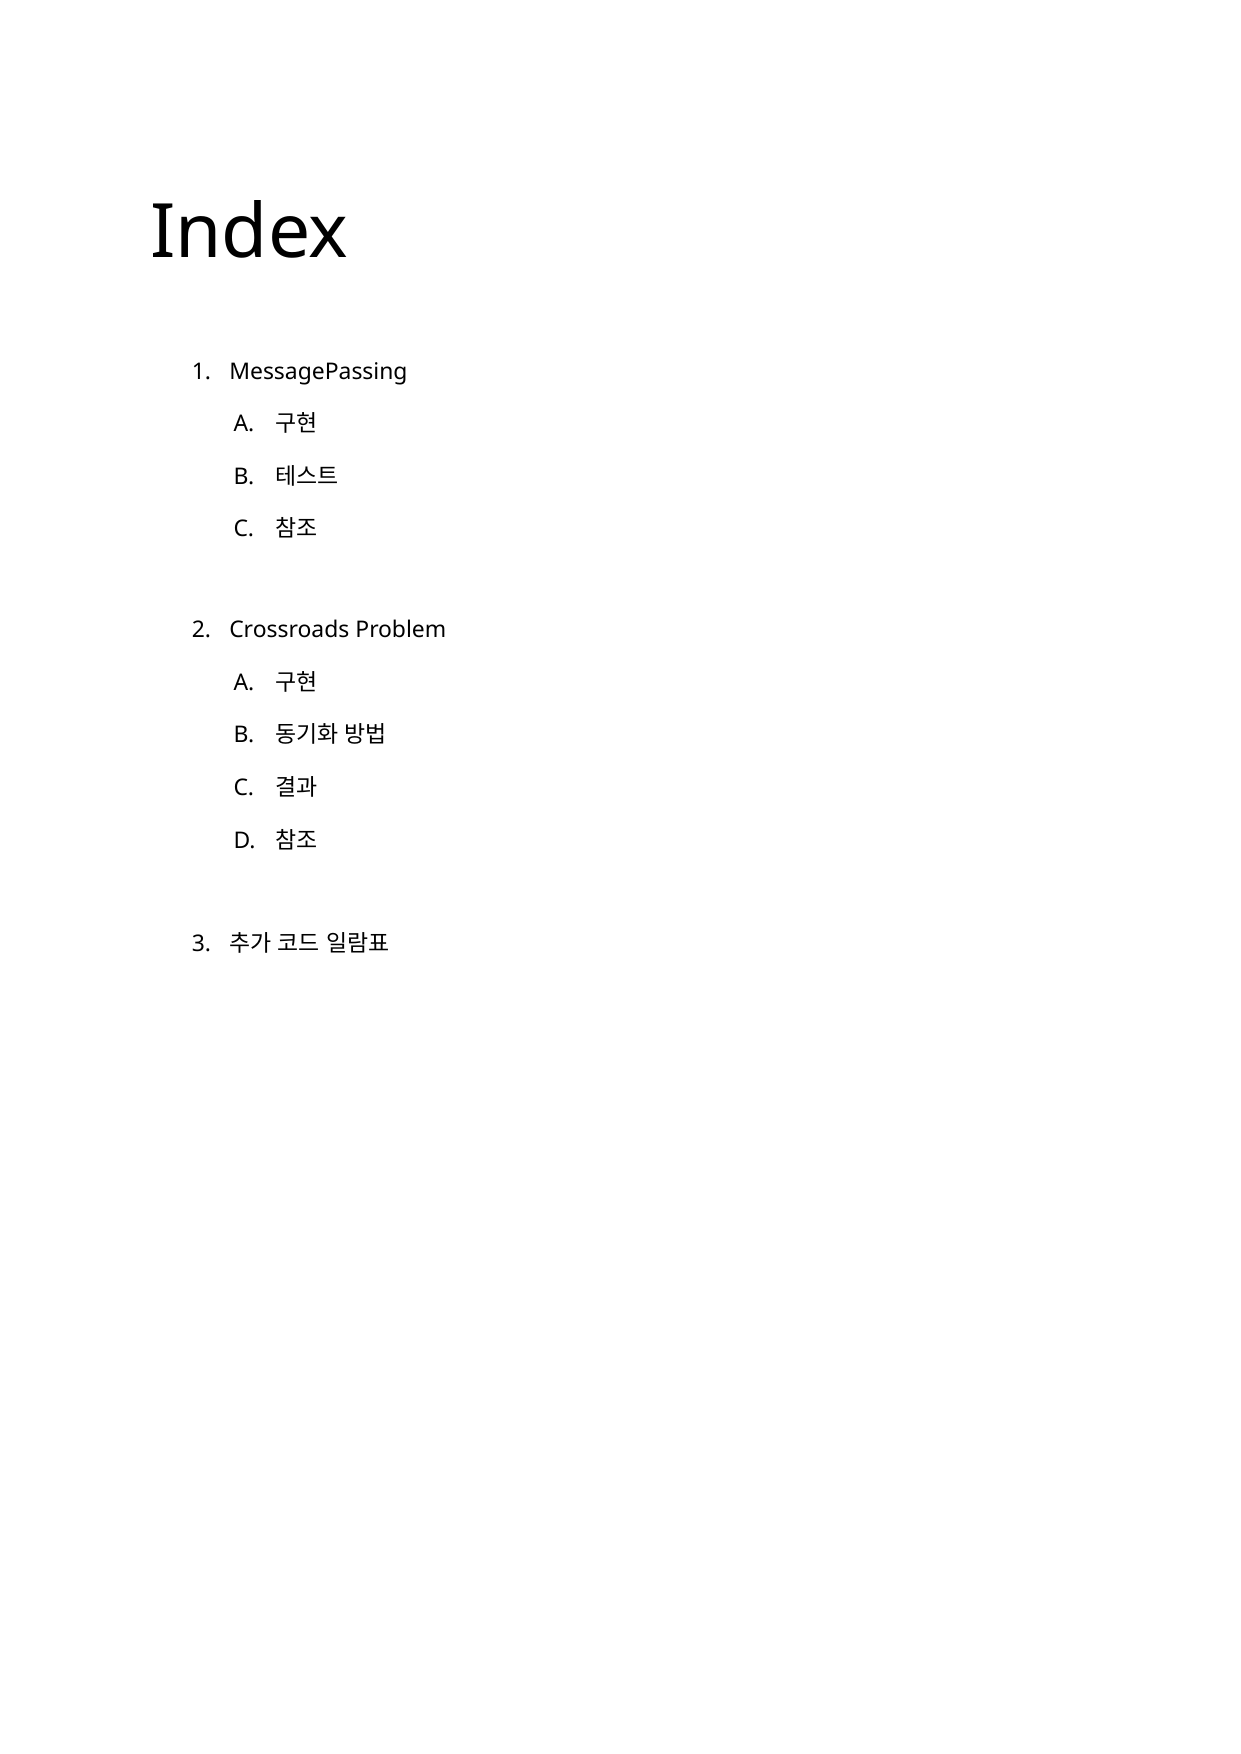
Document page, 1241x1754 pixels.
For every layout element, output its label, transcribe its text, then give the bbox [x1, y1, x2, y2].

list 테스트 [233, 458, 1090, 491]
list 구현 [233, 405, 1090, 438]
list 참조 [233, 821, 1090, 855]
list 추가 코드 일람표 [192, 924, 1090, 958]
list 구현 [233, 664, 1090, 697]
list Crossroads Problem [192, 613, 1090, 644]
text Index [150, 177, 1090, 279]
list MessagePassing [192, 354, 1090, 386]
list 동기화 방법 [233, 716, 1090, 749]
list 결과 [233, 769, 1090, 802]
list 참조 [233, 510, 1090, 543]
